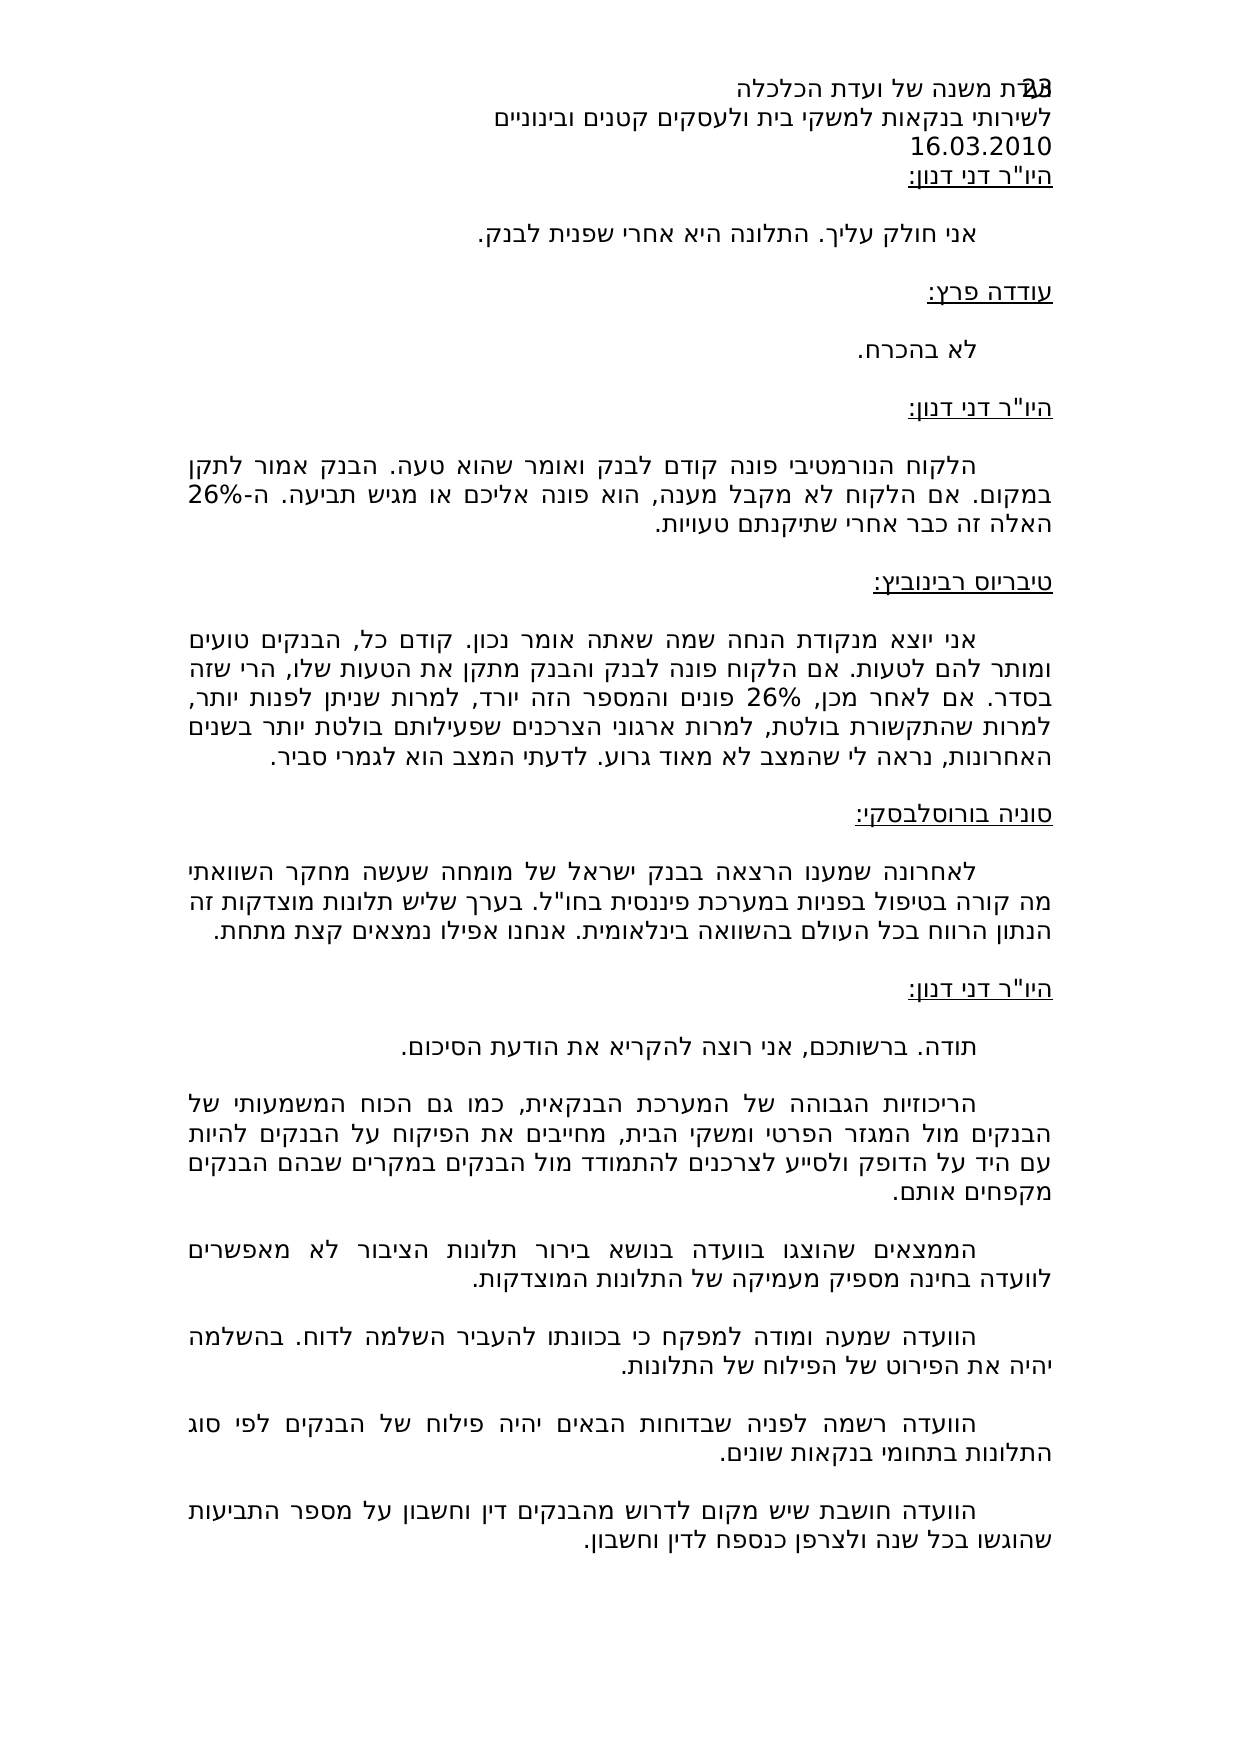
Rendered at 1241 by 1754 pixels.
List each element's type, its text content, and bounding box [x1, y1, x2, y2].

text הממצאים שהוצגו בוועדה בנושא בירור תלונות הציבור לא מאפשרים לוועדה בחינה מספיק מעמיקה של התלונות המוצדקות. [187, 1235, 1053, 1293]
text הוועדה חושבת שיש מקום לדרוש מהבנקים דין וחשבון על מספר התביעות שהוגשו בכל שנה ולצרפן כנספח לדין וחשבון. [187, 1496, 1053, 1554]
text היו"ר דני דנון: [187, 161, 1053, 190]
text הריכוזיות הגבוהה של המערכת הבנקאית, כמו גם הכוח המשמעותי של הבנקים מול המגזר הפרטי ומשקי הבית, מחייבים את הפיקוח על הבנקים להיות עם היד על הדופק ולסייע לצרכנים להתמודד מול הבנקים במקרים שבהם הבנקים מקפחים אותם. [187, 1089, 1053, 1206]
text הוועדה רשמה לפניה שבדוחות הבאים יהיה פילוח של הבנקים לפי סוג התלונות בתחומי בנקאות שונים. [187, 1409, 1053, 1467]
text אני חולק עליך. התלונה היא אחרי שפנית לבנק. [187, 219, 1053, 248]
text היו"ר דני דנון: [187, 393, 1053, 422]
text אני יוצא מנקודת הנחה שמה שאתה אומר נכון. קודם כל, הבנקים טועים ומותר להם לטעות. אם הלקוח פונה לבנק והבנק מתקן את הטעות שלו, הרי שזה בסדר. אם לאחר מכן, 26% פונים והמספר הזה יורד, למרות שניתן לפנות יותר, למרות שהתקשורת בולטת, למרות ארגוני הצרכנים שפעילותם בולטת יותר בשנים האחרונות, נראה לי שהמצב לא מאוד גרוע. לדעתי המצב הוא לגמרי סביר. [187, 625, 1053, 771]
text הוועדה שמעה ומודה למפקח כי בכוונתו להעביר השלמה לדוח. בהשלמה יהיה את הפירוט של הפילוח של התלונות. [187, 1322, 1053, 1380]
text לאחרונה שמענו הרצאה בבנק ישראל של מומחה שעשה מחקר השוואתי מה קורה בטיפול בפניות במערכת פיננסית בחו"ל. בערך שליש תלונות מוצדקות זה הנתון הרווח בכל העולם בהשוואה בינלאומית. אנחנו אפילו נמצאים קצת מתחת. [187, 857, 1053, 945]
text סוניה בורוסלבסקי: [187, 799, 1053, 829]
text הלקוח הנורמטיבי פונה קודם לבנק ואומר שהוא טעה. הבנק אמור לתקן במקום. אם הלקוח לא מקבל מענה, הוא פונה אליכם או מגיש תביעה. ה-26% האלה זה כבר אחרי שתיקנתם טעויות. [187, 451, 1053, 538]
text טיבריוס רבינוביץ: [187, 567, 1053, 596]
text תודה. ברשותכם, אני רוצה להקריא את הודעת הסיכום. [187, 1032, 1053, 1061]
text עודדה פרץ: [187, 277, 1053, 306]
text היו"ר דני דנון: [187, 974, 1053, 1003]
text לא בהכרח. [187, 335, 1053, 364]
